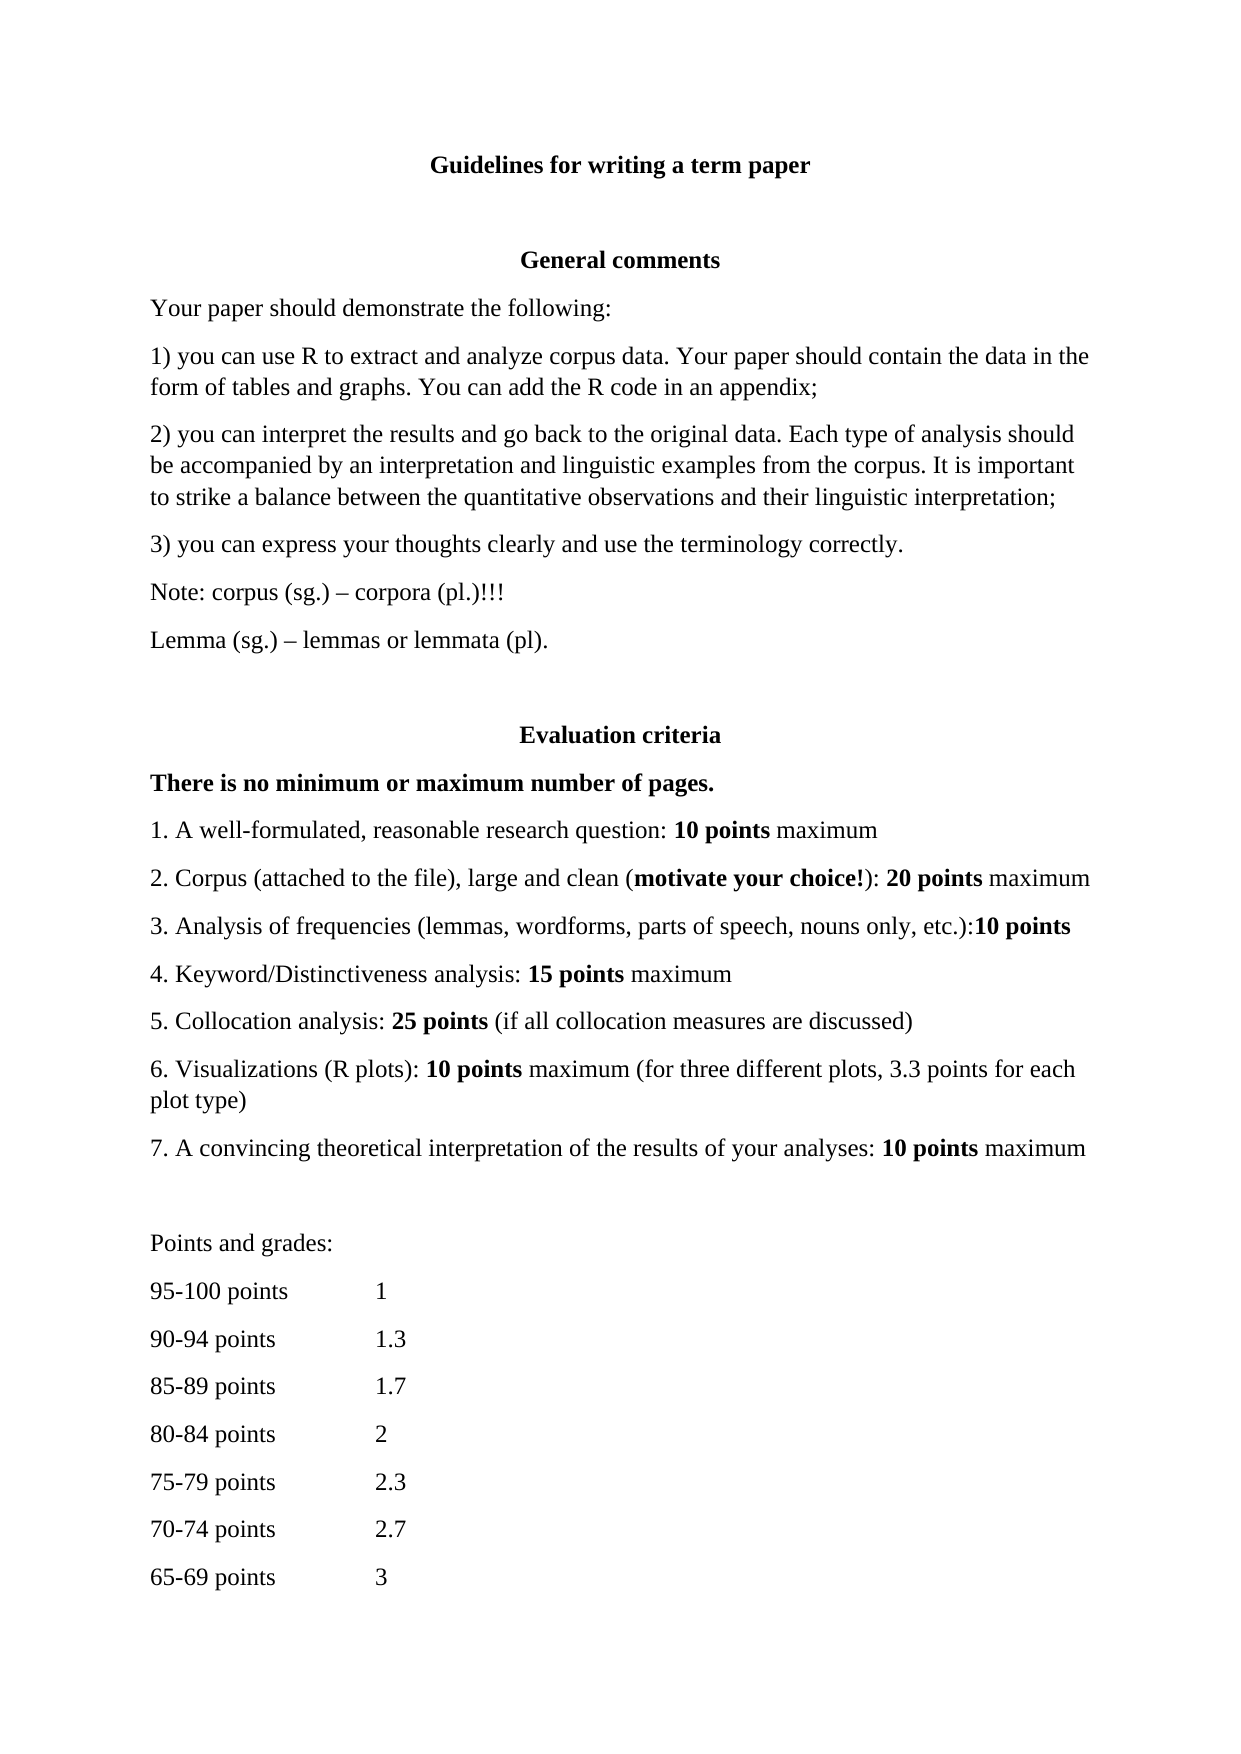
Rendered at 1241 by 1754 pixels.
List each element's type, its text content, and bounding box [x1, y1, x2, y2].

text 2) you can interpret the results and go back to the original data. Each type of analysis should be accompanied by an interpretation and linguistic examples from the corpus. It is important to strike a balance between the quantitative observations and their linguistic interpretation; [150, 419, 1090, 510]
text 5. Collocation analysis: 25 points (if all collocation measures are discussed) [150, 1006, 1090, 1035]
text Your paper should demonstrate the following: [150, 293, 1090, 322]
text 95-100 points 1 [150, 1276, 1090, 1305]
text 70-74 points 2.7 [150, 1514, 1090, 1543]
text There is no minimum or maximum number of pages. [150, 768, 1090, 797]
text 3) you can express your thoughts clearly and use the terminology correctly. [150, 529, 1090, 558]
text 3. Analysis of frequencies (lemmas, wordforms, parts of speech, nouns only, etc.):10 points [150, 911, 1090, 940]
text 6. Visualizations (R plots): 10 points maximum (for three different plots, 3.3 points for each plot type) [150, 1054, 1090, 1114]
text 1) you can use R to extract and analyze corpus data. Your paper should contain the data in the form of tables and graphs. You can add the R code in an appendix; [150, 341, 1090, 401]
text 4. Keyword/Distinctiveness analysis: 15 points maximum [150, 959, 1090, 987]
text 90-94 points 1.3 [150, 1324, 1090, 1352]
text 75-79 points 2.3 [150, 1467, 1090, 1496]
text Evaluation criteria [150, 720, 1090, 749]
text Note: corpus (sg.) – corpora (pl.)!!! [150, 577, 1090, 606]
text Lemma (sg.) – lemmas or lemmata (pl). [150, 625, 1090, 653]
text 65-69 points 3 [150, 1562, 1090, 1591]
text 2. Corpus (attached to the file), large and clean (motivate your choice!): 20 points maximum [150, 863, 1090, 892]
text Points and grades: [150, 1228, 1090, 1257]
text 1. A well-formulated, reasonable research question: 10 points maximum [150, 816, 1090, 844]
text General comments [150, 245, 1090, 274]
text 7. A convincing theoretical interpretation of the results of your analyses: 10 points maximum [150, 1133, 1090, 1162]
text Guidelines for writing a term paper [150, 150, 1090, 179]
text 85-89 points 1.7 [150, 1371, 1090, 1400]
text 80-84 points 2 [150, 1419, 1090, 1448]
